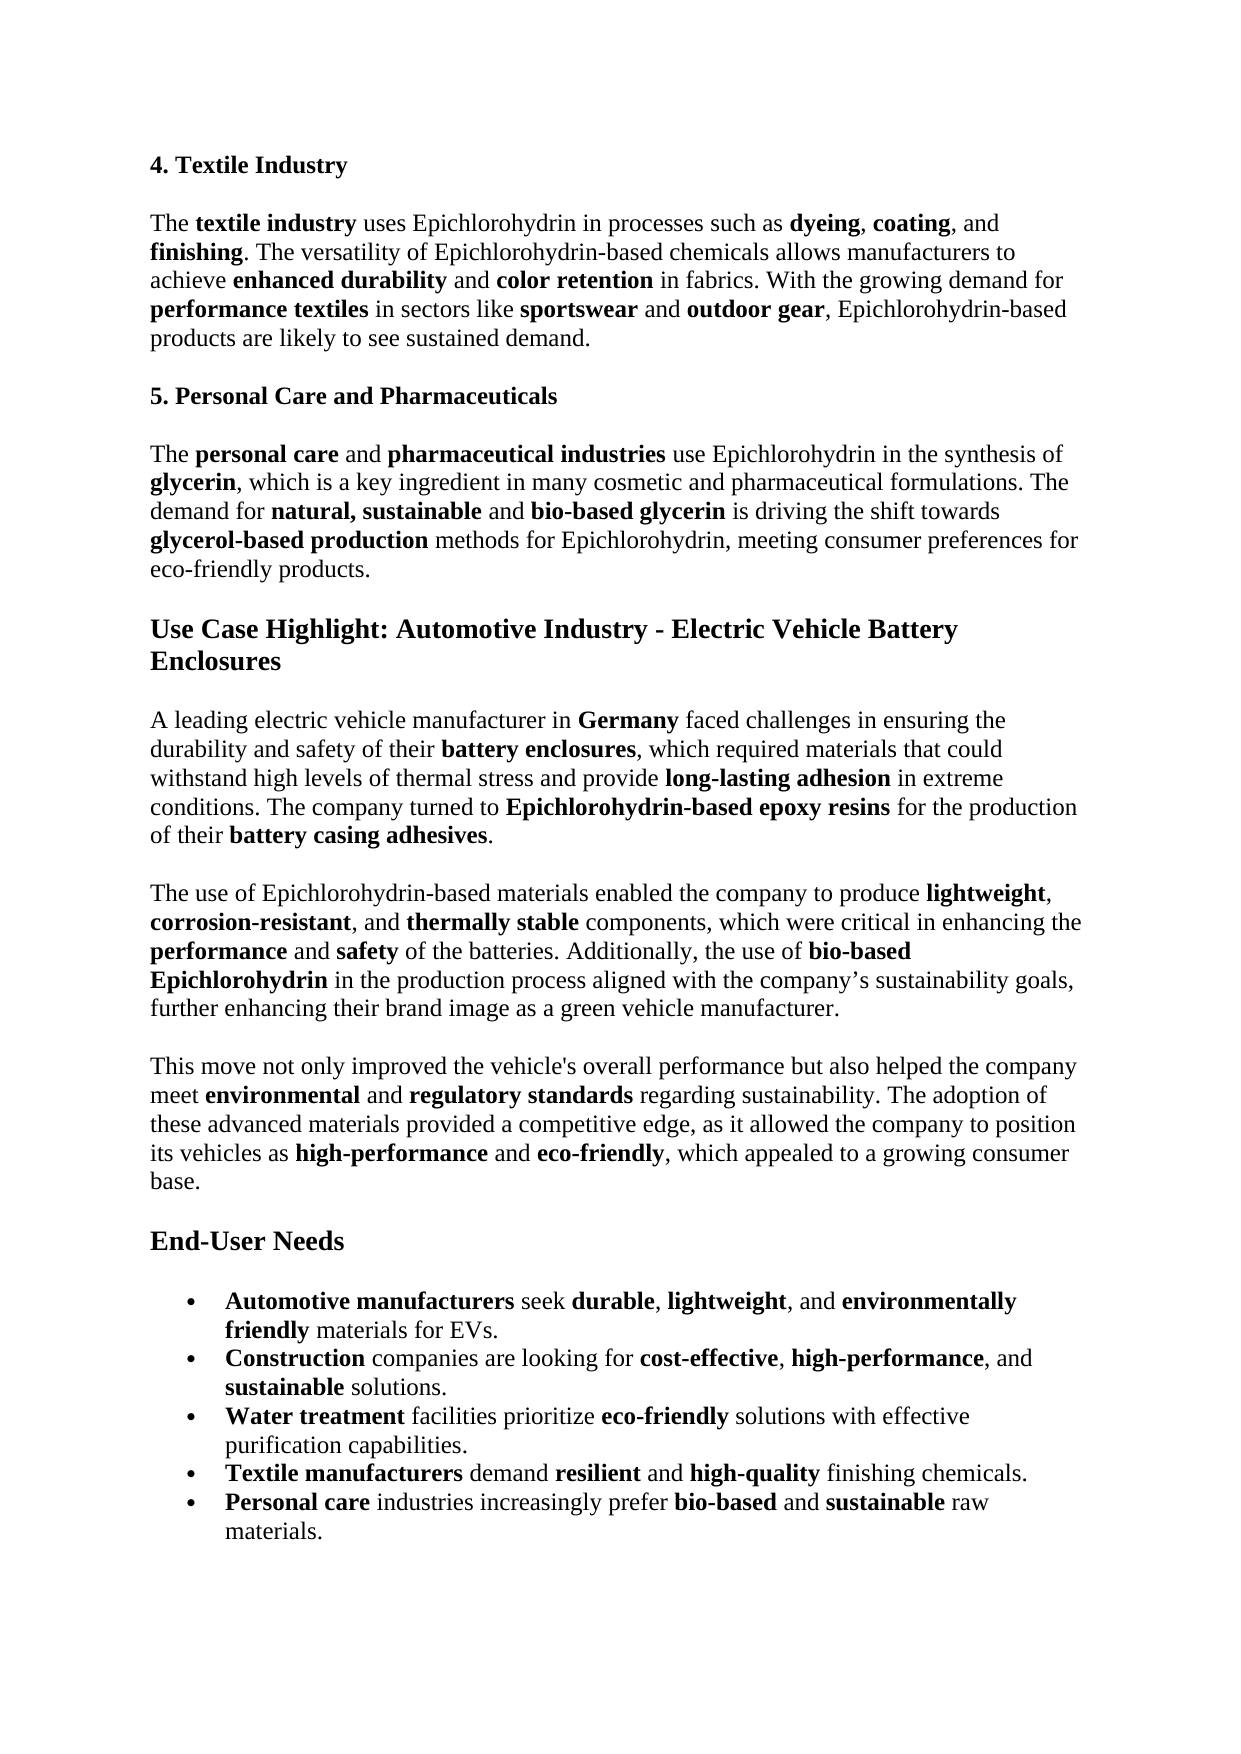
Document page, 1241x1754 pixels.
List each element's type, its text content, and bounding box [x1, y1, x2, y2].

text 5. Personal Care and Pharmaceuticals [150, 381, 1090, 409]
list Water treatment facilities prioritize eco-friendly solutions with effective purification capabilities. [187, 1401, 1090, 1458]
text 4. Textile Industry [150, 150, 1090, 179]
list Construction companies are looking for cost-effective, high-performance, and sustainable solutions. [187, 1343, 1090, 1401]
text End-User Needs [150, 1224, 1090, 1257]
list Automotive manufacturers seek durable, lightweight, and environmentally friendly materials for EVs. [187, 1286, 1090, 1343]
text The use of Epichlorohydrin-based materials enabled the company to produce lightweight, corrosion-resistant, and thermally stable components, which were critical in enhancing the performance and safety of the batteries. Additionally, the use of bio-based Epichlorohydrin in the production process aligned with the company’s sustainability goals, further enhancing their brand image as a green vehicle manufacturer. [150, 878, 1090, 1022]
text Use Case Highlight: Automotive Industry - Electric Vehicle Battery Enclosures [150, 612, 1090, 676]
list Personal care industries increasingly prefer bio-based and sustainable raw materials. [187, 1487, 1090, 1545]
text A leading electric vehicle manufacturer in Germany faced challenges in ensuring the durability and safety of their battery enclosures, which required materials that could withstand high levels of thermal stress and provide long-lasting adhesion in extreme conditions. The company turned to Epichlorohydrin-based epoxy resins for the production of their battery casing adhesives. [150, 706, 1090, 849]
list Textile manufacturers demand resilient and high-quality finishing chemicals. [187, 1458, 1090, 1487]
text The personal care and pharmaceutical industries use Epichlorohydrin in the synthesis of glycerin, which is a key ingredient in many cosmetic and pharmaceutical formulations. The demand for natural, sustainable and bio-based glycerin is driving the shift towards glycerol-based production methods for Epichlorohydrin, meeting consumer preferences for eco-friendly products. [150, 439, 1090, 582]
text The textile industry uses Epichlorohydrin in processes such as dyeing, coating, and finishing. The versatility of Epichlorohydrin-based chemicals allows manufacturers to achieve enhanced durability and color retention in fabrics. With the growing demand for performance textiles in sectors like sportswear and outdoor gear, Epichlorohydrin-based products are likely to see sustained demand. [150, 208, 1090, 352]
text This move not only improved the vehicle's overall performance but also helped the company meet environmental and regulatory standards regarding sustainability. The adoption of these advanced materials provided a competitive edge, as it allowed the company to position its vehicles as high-performance and eco-friendly, which appealed to a growing consumer base. [150, 1051, 1090, 1195]
